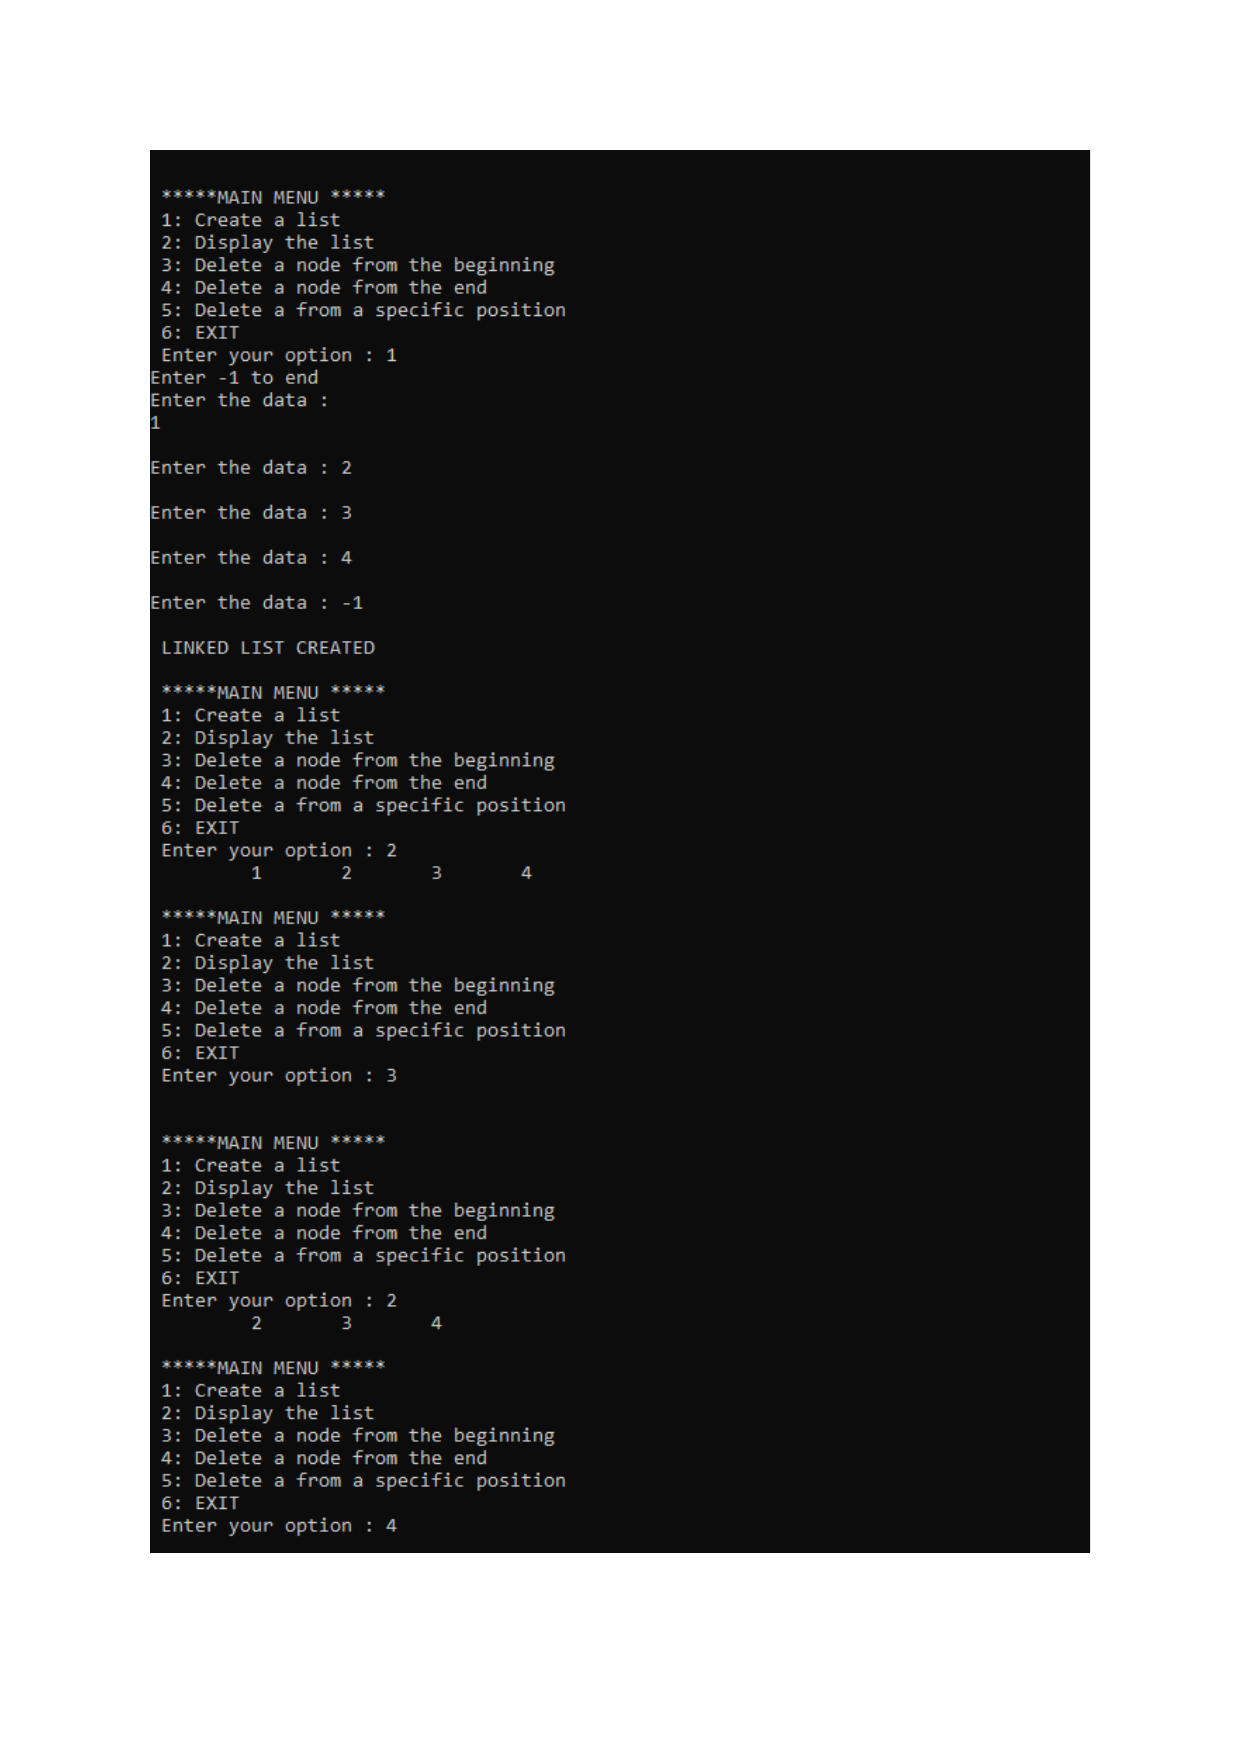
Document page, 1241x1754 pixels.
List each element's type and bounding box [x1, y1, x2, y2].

picture [150, 150, 1091, 1553]
